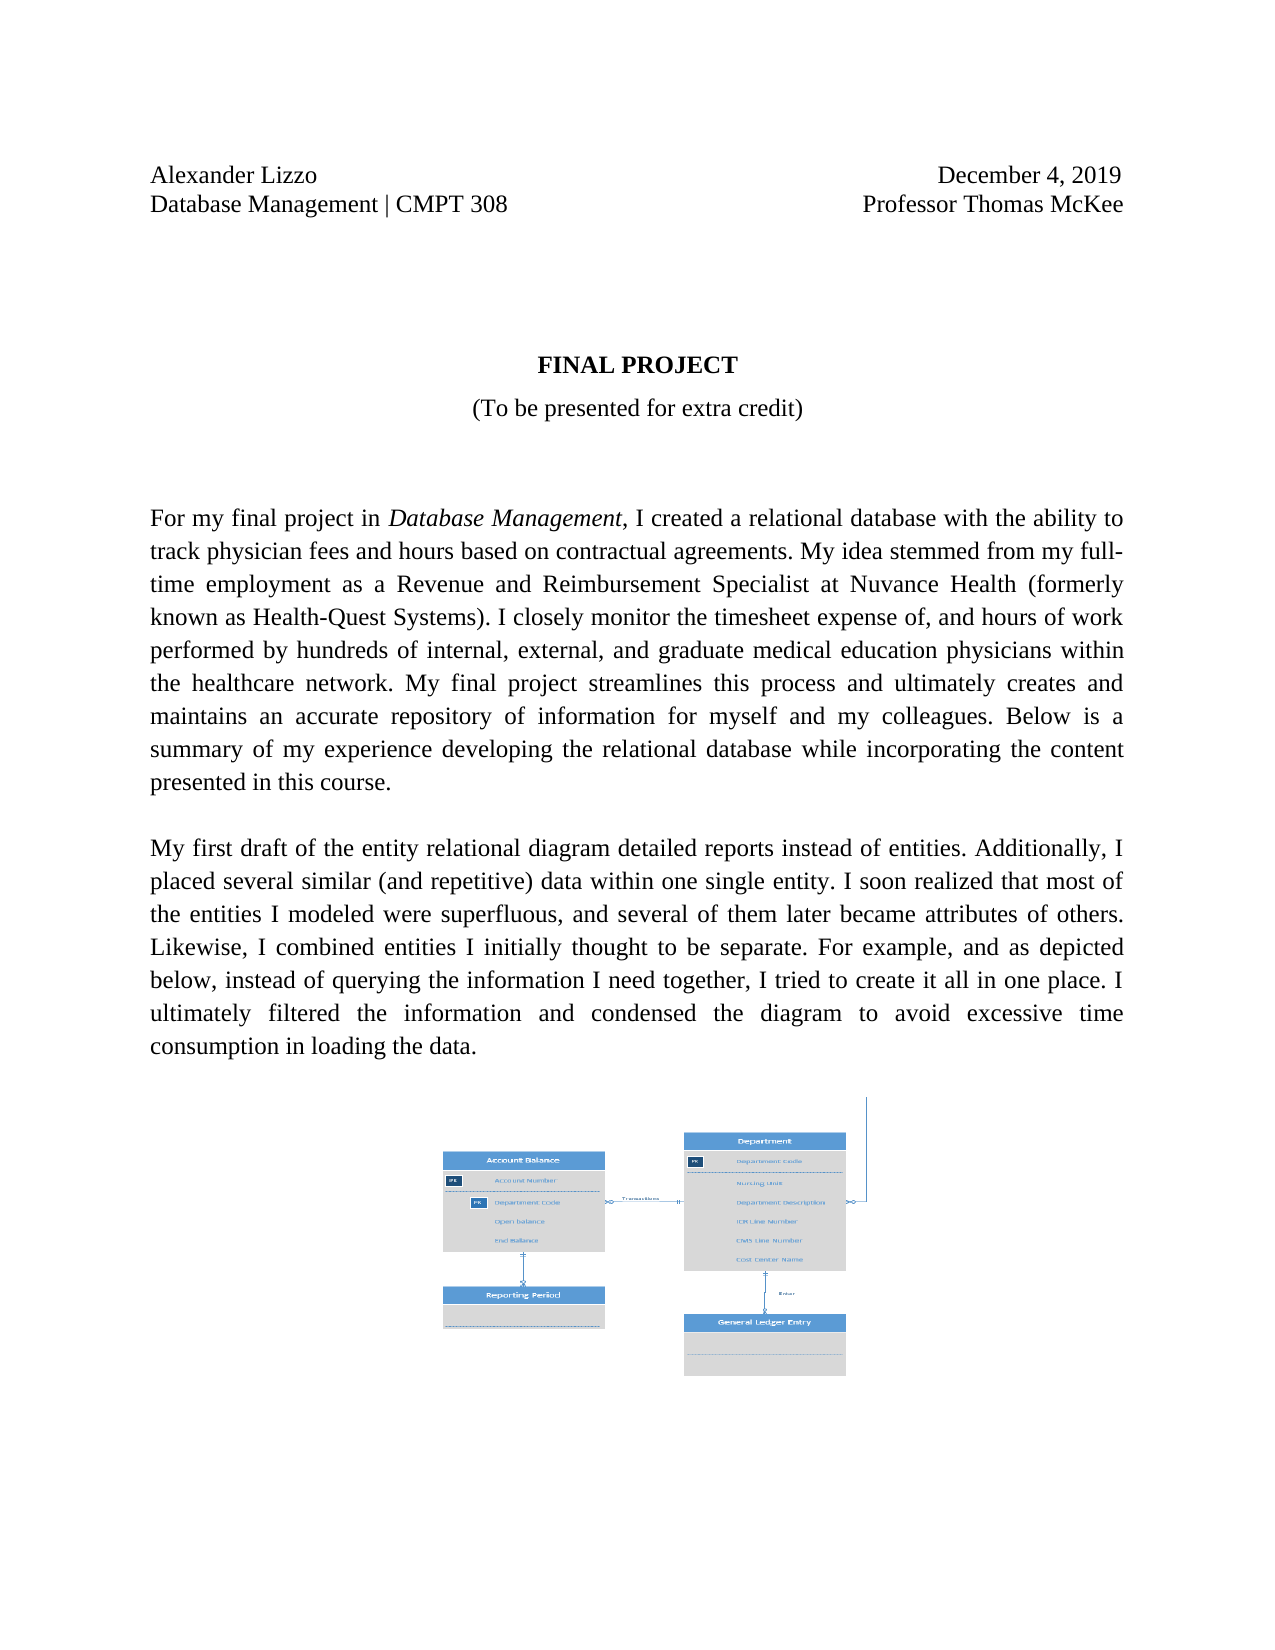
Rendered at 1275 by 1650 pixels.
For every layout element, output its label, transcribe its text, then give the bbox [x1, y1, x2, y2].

text My first draft of the entity relational diagram detailed reports instead of entities. Additionally, I placed several similar (and repetitive) data within one single entity. I soon realized that most of the entities I modeled were superfluous, and several of them later became attributes of others. Likewise, I combined entities I initially thought to be separate. For example, and as depicted below, instead of querying the information I need together, I tried to create it all in one place. I ultimately filtered the information and condensed the diagram to avoid excessive time consumption in loading the data. [150, 833, 1125, 1060]
text FINAL PROJECT [150, 350, 1125, 379]
text Alexander Lizzo December 4, 2019 [150, 160, 1125, 189]
text For my final project in Database Management, I created a relational database with the ability to track physician fees and hours based on contractual agreements. My idea stemmed from my full-time employment as a Revenue and Reimbursement Specialist at Nuvance Health (formerly known as Health-Quest Systems). I closely monitor the timesheet expense of, and hours of work performed by hundreds of internal, external, and graduate medical education physicians within the healthcare network. My final project streamlines this process and ultimately creates and maintains an accurate repository of information for myself and my colleagues. Below is a summary of my experience developing the relational database while incorporating the content presented in this course. [150, 503, 1125, 796]
text Database Management | CMPT 308 Professor Thomas McKee [150, 189, 1125, 218]
text (To be presented for extra credit) [150, 393, 1125, 422]
picture [370, 1097, 905, 1429]
